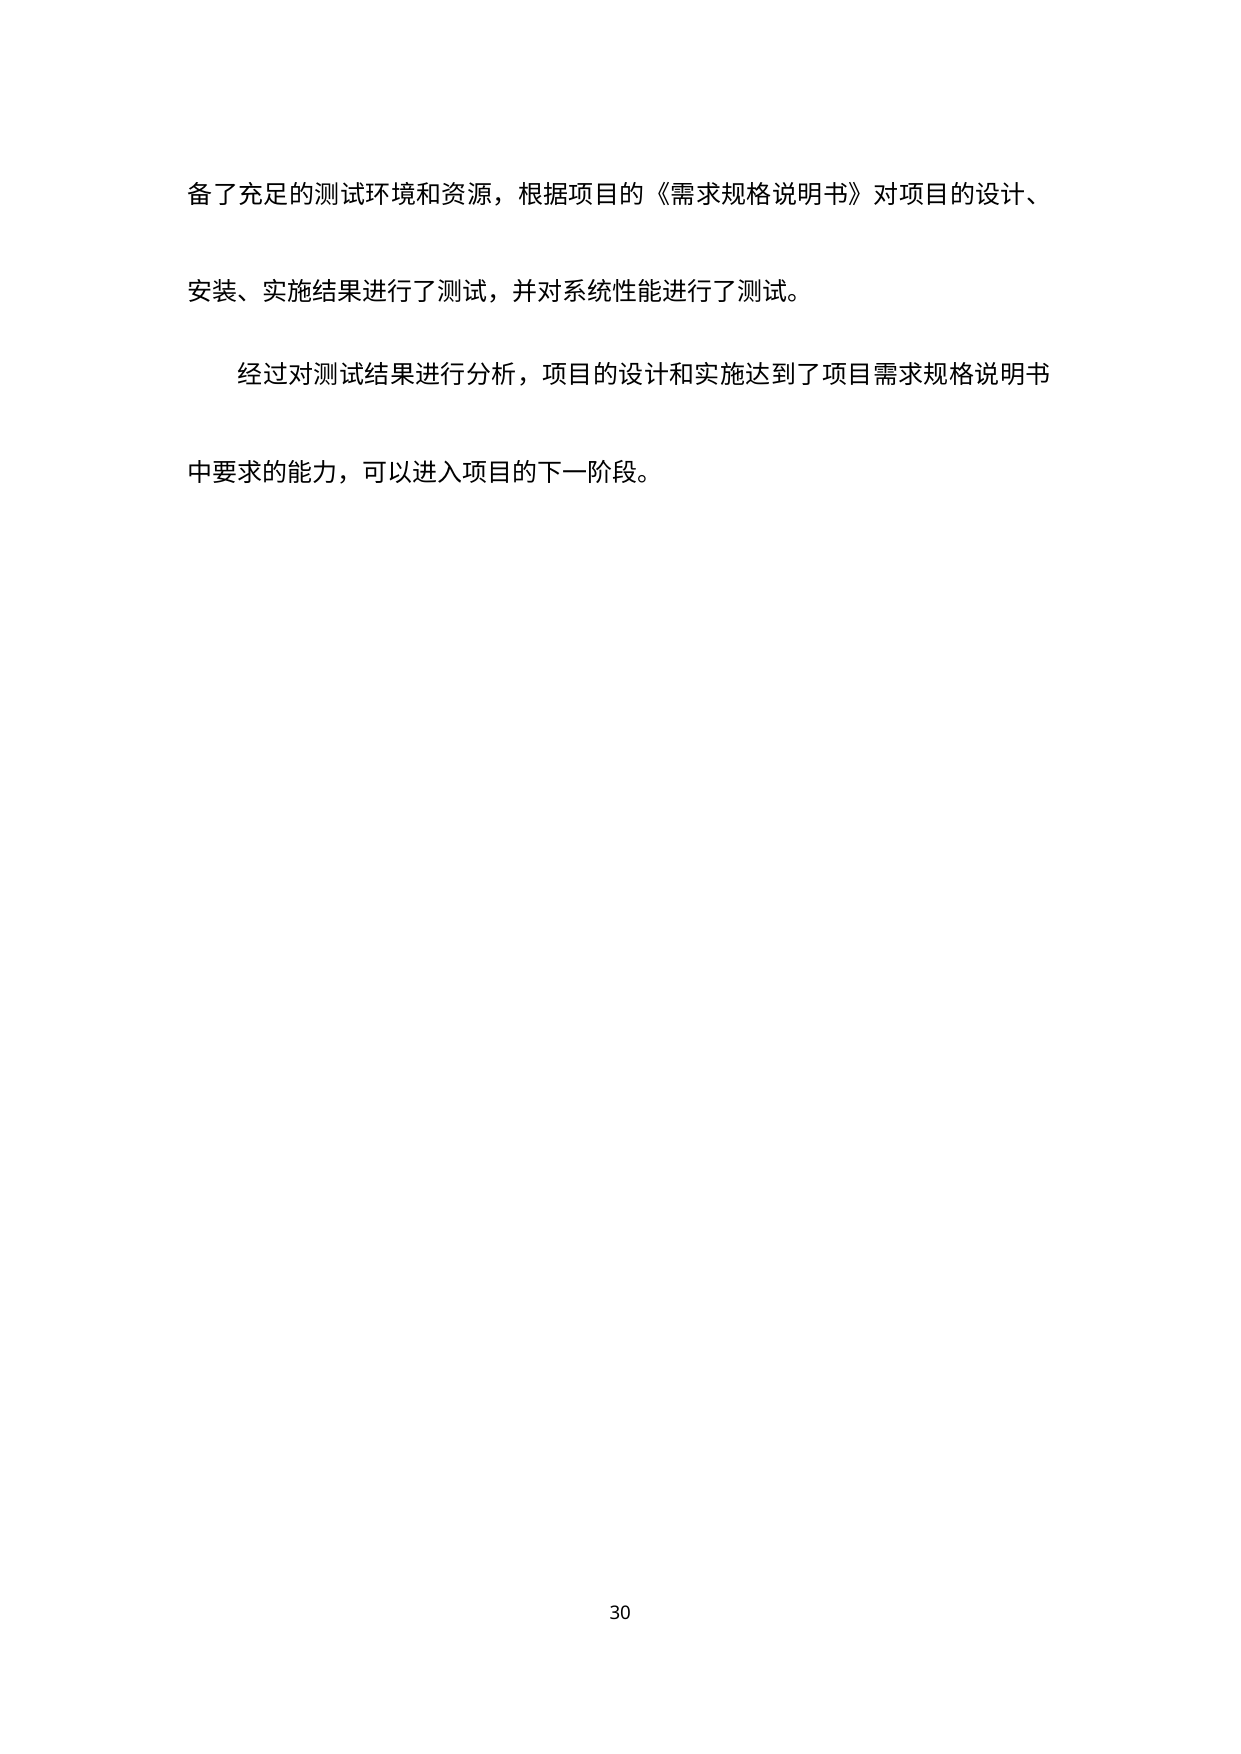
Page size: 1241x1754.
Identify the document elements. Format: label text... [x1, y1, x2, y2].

list 经过对测试结果进行分析，项目的设计和实施达到了项目需求规格说明书中要求的能力，可以进入项目的下一阶段。 [187, 340, 1053, 503]
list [187, 160, 1053, 322]
